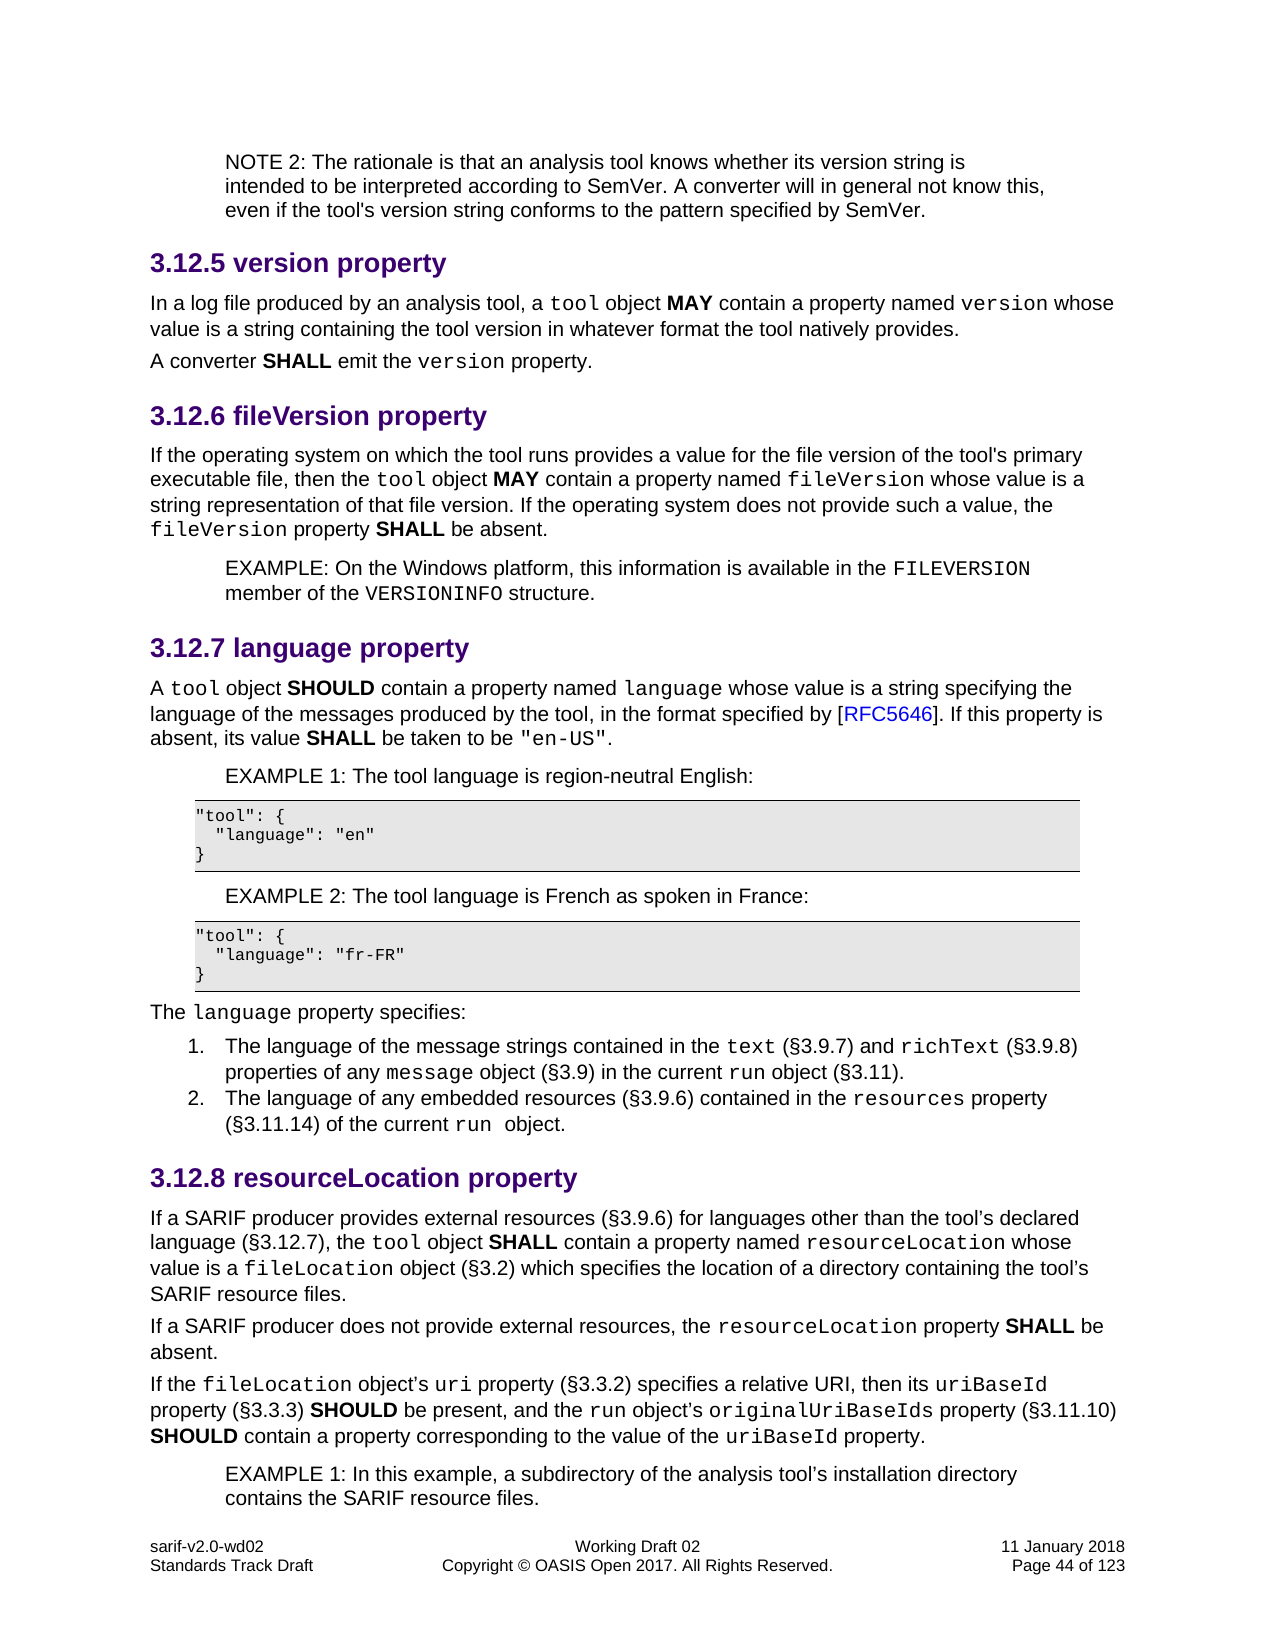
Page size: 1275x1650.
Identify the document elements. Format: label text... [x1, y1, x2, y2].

text } [195, 838, 1080, 871]
subtitle resourceLocation property [150, 1162, 1125, 1194]
text If the fileLocation object’s uri property (§3.3.2) specifies a relative URI, then its uriBaseId property (§3.3.3) SHOULD be present, and the run object’s originalUriBaseIds property (§3.11.10) SHOULD contain a property corresponding to the value of the uriBaseId property. [150, 1372, 1125, 1450]
text "tool": { [195, 922, 1080, 939]
text If a SARIF producer does not provide external resources, the resourceLocation property SHALL be absent. [150, 1314, 1125, 1364]
list The language of the message strings contained in the text (§3.9.7) and richText (§3.9.8) properties of any message object (§3.9) in the current run object (§3.11). [187, 1034, 1125, 1086]
subtitle version property [150, 247, 1125, 278]
text EXAMPLE: On the Windows platform, this information is available in the FILEVERSION member of the VERSIONINFO structure. [225, 555, 1050, 607]
text A converter SHALL emit the version property. [150, 349, 1125, 374]
text EXAMPLE 1: The tool language is region-neutral English: [225, 764, 1050, 788]
list The language of any embedded resources (§3.9.6) contained in the resources property (§3.11.14) of the current run object. [187, 1086, 1125, 1137]
text } [195, 958, 1080, 991]
text The language property specifies: [150, 1000, 1125, 1026]
text EXAMPLE 1: In this example, a subdirectory of the analysis tool’s installation directory contains the SARIF resource files. [225, 1462, 1050, 1510]
text "language": "fr-FR" [195, 939, 1080, 958]
subtitle language property [150, 632, 1125, 663]
text "language": "en" [195, 819, 1080, 838]
text EXAMPLE 2: The tool language is French as spoken in France: [225, 884, 1050, 908]
text A tool object SHOULD contain a property named language whose value is a string specifying the language of the messages produced by the tool, in the format specified by [RFC5646]. If this property is absent, its value SHALL be taken to be "en-US". [150, 676, 1125, 751]
text "tool": { [195, 801, 1080, 819]
text If a SARIF producer provides external resources (§3.9.6) for languages other than the tool’s declared language (§3.12.7), the tool object SHALL contain a property named resourceLocation whose value is a fileLocation object (§3.2) which specifies the location of a directory containing the tool’s SARIF resource files. [150, 1206, 1125, 1306]
subtitle fileVersion property [150, 399, 1125, 431]
